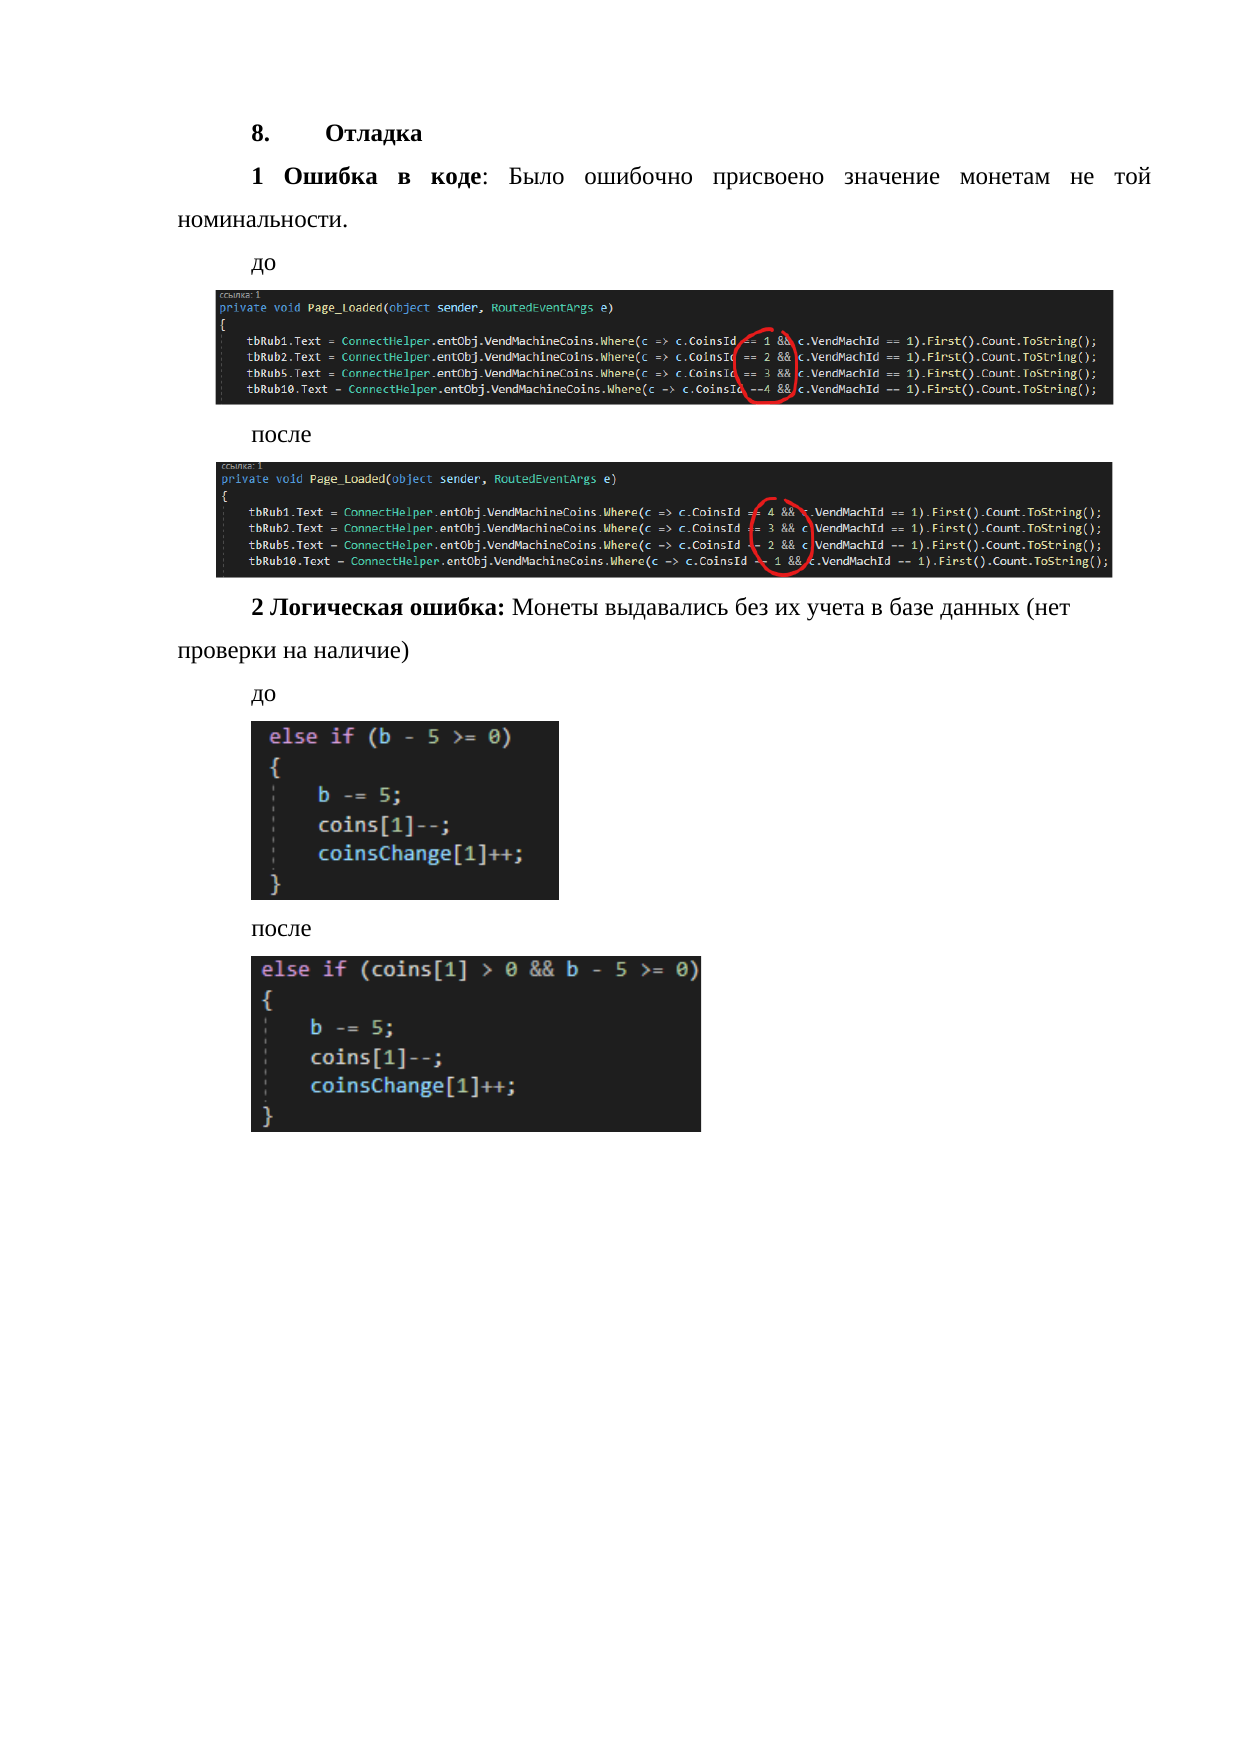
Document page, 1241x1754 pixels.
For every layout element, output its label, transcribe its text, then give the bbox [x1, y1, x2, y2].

text после [177, 419, 1152, 448]
picture [216, 462, 1113, 578]
text до [177, 247, 1152, 276]
text 1 Ошибка в коде: Было ошибочно присвоено значение монетам не той номинальности. [177, 161, 1152, 233]
subtitle Отладка [177, 118, 1152, 147]
text после [177, 913, 1152, 942]
text до [177, 678, 1152, 707]
text 2 Логическая ошибка: Монеты выдавались без их учета в базе данных (нет проверки на наличие) [177, 592, 1152, 663]
picture [251, 721, 559, 900]
picture [251, 956, 702, 1132]
picture [215, 290, 1114, 405]
